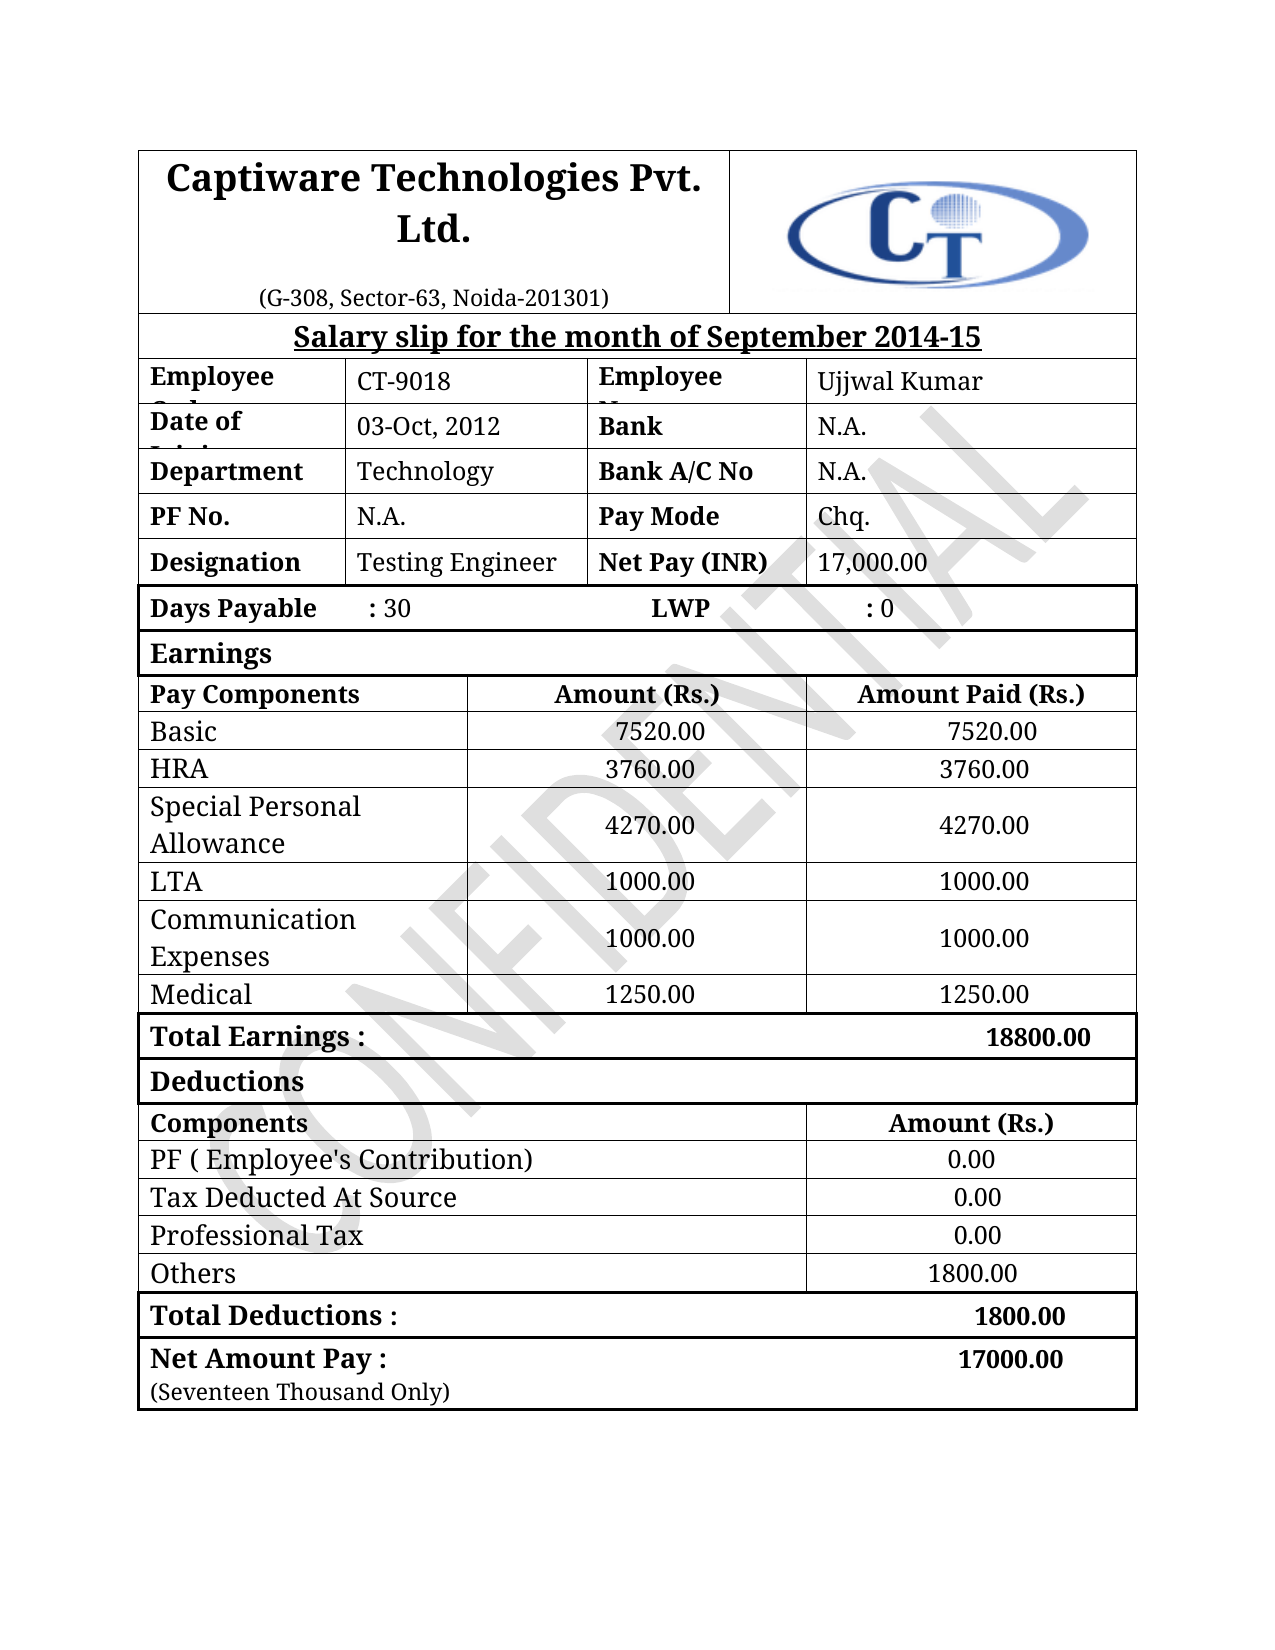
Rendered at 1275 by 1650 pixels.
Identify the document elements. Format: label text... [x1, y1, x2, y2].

table_cell Days Payable : 30 LWP : 0 [140, 587, 1135, 629]
table_cell 1000.00 [807, 901, 1136, 974]
table_cell Special Personal Allowance [139, 788, 467, 862]
table_cell CT-9018 [346, 359, 587, 403]
table_cell 0.00 [807, 1179, 1136, 1215]
table_cell N.A. [807, 449, 1136, 493]
table_cell Deductions [140, 1060, 1135, 1102]
table_cell Bank [588, 404, 806, 448]
table_cell Amount Paid (Rs.) [807, 677, 1136, 711]
table_cell Net Amount Pay : 17000.00 (Seventeen Thousand Only) [140, 1339, 1135, 1407]
table_cell Basic [139, 712, 467, 749]
table_cell 0.00 [807, 1141, 1136, 1177]
table_cell 4270.00 [807, 788, 1136, 862]
table_cell 4270.00 [468, 788, 806, 862]
table_cell Department [139, 449, 345, 493]
table_cell Employee Name [588, 359, 806, 403]
table_cell 0.00 [807, 1216, 1136, 1253]
table_cell 1250.00 [807, 975, 1136, 1012]
table_cell Net Pay (INR) [588, 539, 806, 584]
table_cell 17,000.00 [807, 539, 1136, 584]
table_cell 7520.00 [468, 712, 806, 749]
table_cell LTA [139, 863, 467, 899]
table_cell 1000.00 [807, 863, 1136, 899]
table_cell Amount (Rs.) [807, 1105, 1136, 1139]
table_cell 1800.00 [807, 1254, 1136, 1291]
table_cell Communication Expenses [139, 901, 467, 974]
table_cell Employee Code [139, 359, 345, 403]
table_cell Earnings [140, 632, 1135, 674]
table_cell N.A. [807, 404, 1136, 448]
picture [771, 169, 1095, 295]
table_cell Ujjwal Kumar [807, 359, 1136, 403]
table_cell 1250.00 [468, 975, 806, 1012]
table_cell Testing Engineer [346, 539, 587, 584]
table_cell 3760.00 [468, 750, 806, 787]
table_cell 1000.00 [468, 901, 806, 974]
table_cell PF No. [139, 494, 345, 538]
table_cell Total Earnings : 18800.00 [140, 1015, 1135, 1057]
table_cell Technology [346, 449, 587, 493]
table_cell 1000.00 [468, 863, 806, 899]
table_cell Amount (Rs.) [468, 677, 806, 711]
table_cell 3760.00 [807, 750, 1136, 787]
table_cell Date of Joining [139, 404, 345, 448]
table_cell Total Deductions : 1800.00 [140, 1294, 1135, 1336]
table_cell Salary slip for the month of September 2014-15 [139, 314, 1136, 358]
table_cell Tax Deducted At Source [139, 1179, 806, 1215]
table_cell Others [139, 1254, 806, 1291]
table_cell HRA [139, 750, 467, 787]
table_cell Pay Components [139, 677, 467, 711]
table_header Captiware Technologies Pvt. Ltd. (G-308, Sector-63, Noida-201301) [139, 151, 729, 313]
table_cell Pay Mode [588, 494, 806, 538]
table_cell Professional Tax [139, 1216, 806, 1253]
table_cell Medical [139, 975, 467, 1012]
table_cell Designation [139, 539, 345, 584]
table_cell 7520.00 [807, 712, 1136, 749]
table_cell Bank A/C No [588, 449, 806, 493]
table_cell Components [139, 1105, 806, 1139]
table_cell 03-Oct, 2012 [346, 404, 587, 448]
table_header [730, 151, 1136, 313]
table_cell Chq. [807, 494, 1136, 538]
table_cell PF ( Employee's Contribution) [139, 1141, 806, 1177]
table_cell N.A. [346, 494, 587, 538]
